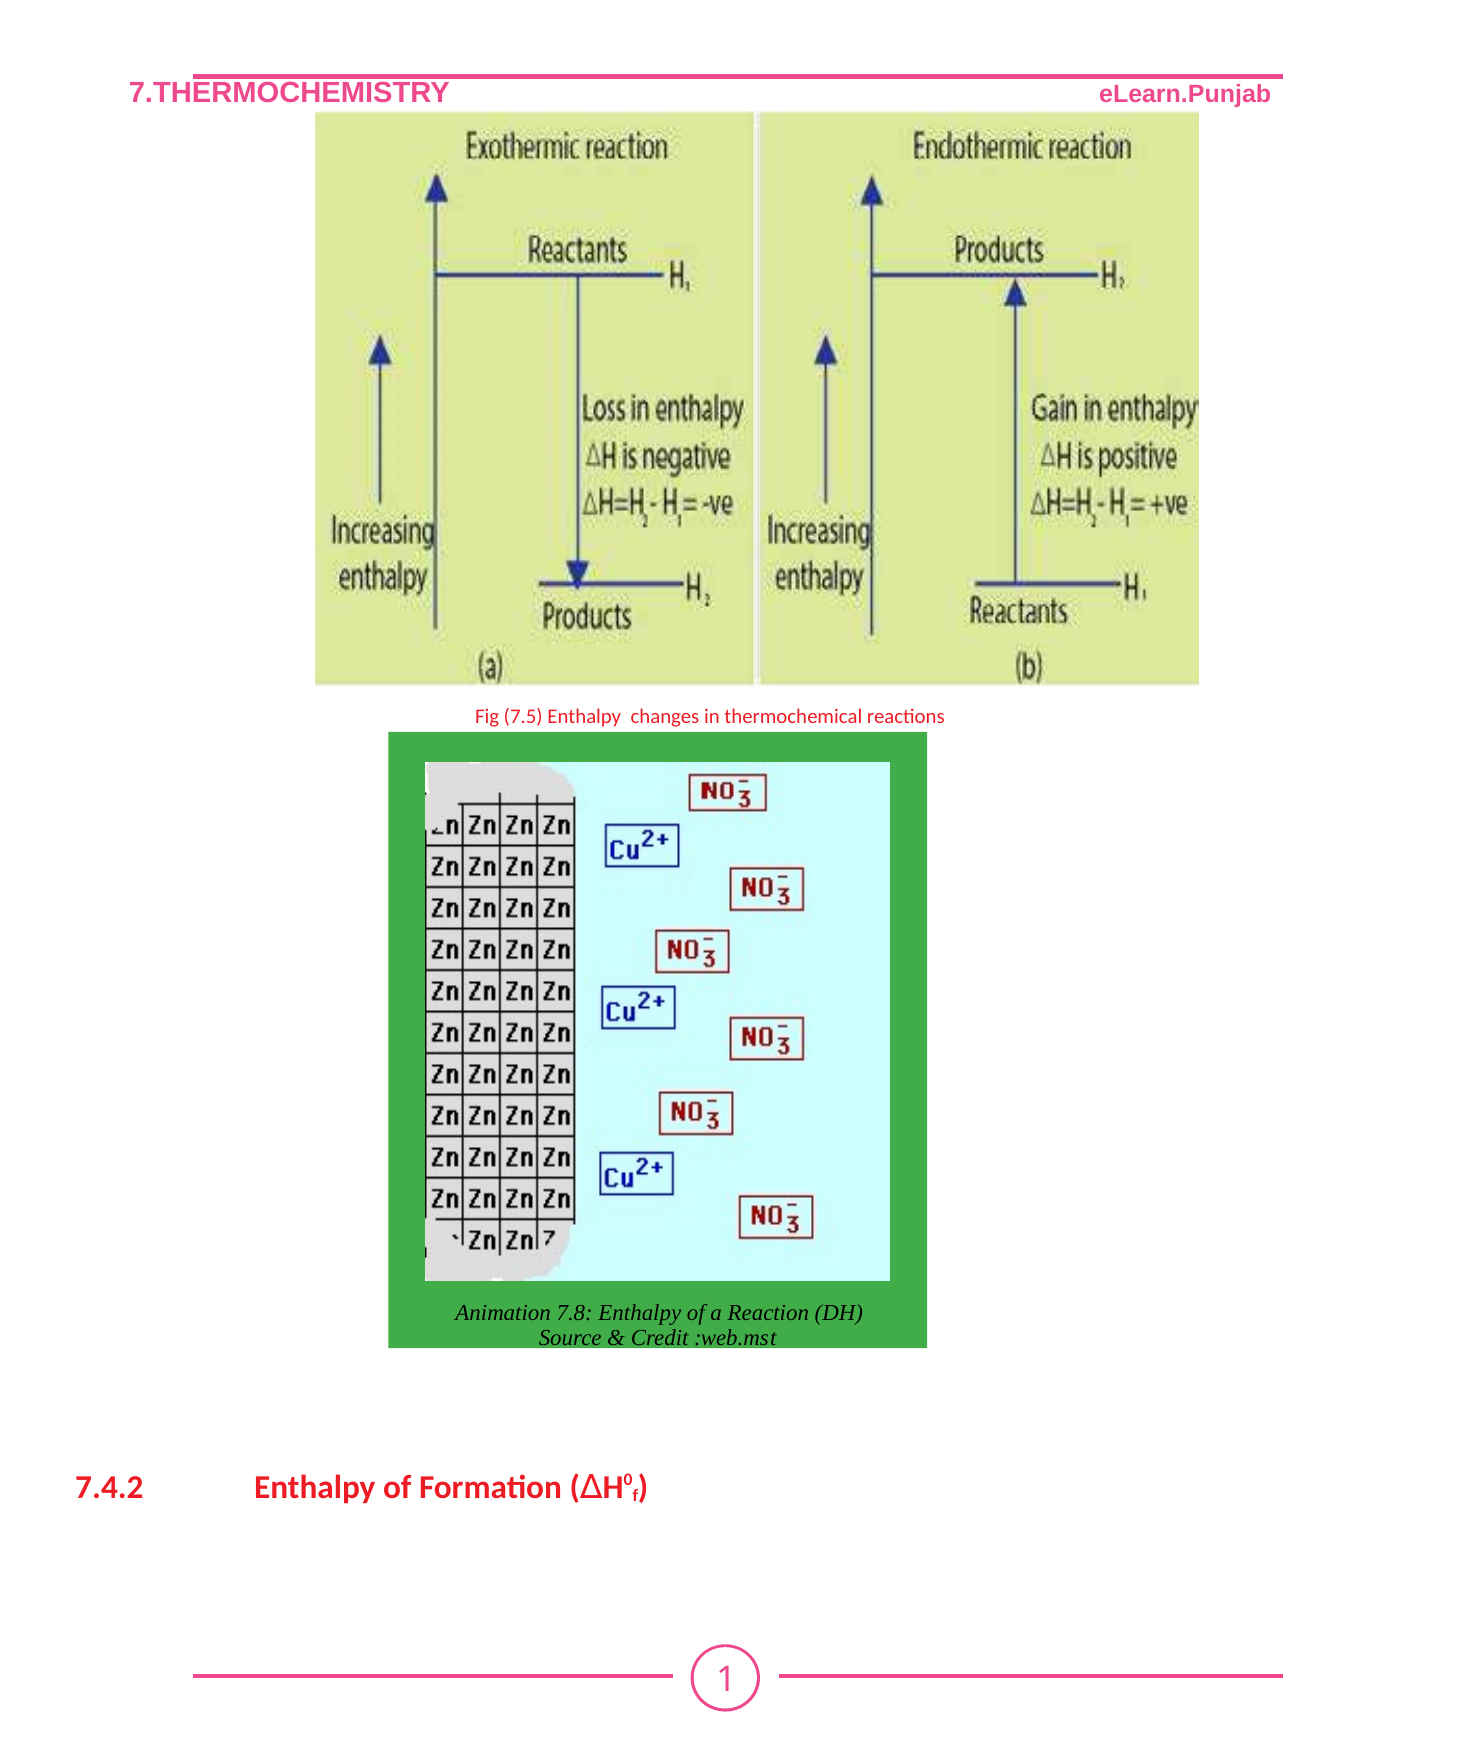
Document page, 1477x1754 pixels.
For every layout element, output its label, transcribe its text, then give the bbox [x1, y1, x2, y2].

picture [425, 762, 890, 1281]
picture [315, 111, 1199, 688]
text Fig (7.5) Enthalpy changes in thermochemical reactions [202, 703, 1218, 729]
text 7.4.2 Enthalpy of Formation (∆H0f) [75, 1462, 1439, 1508]
